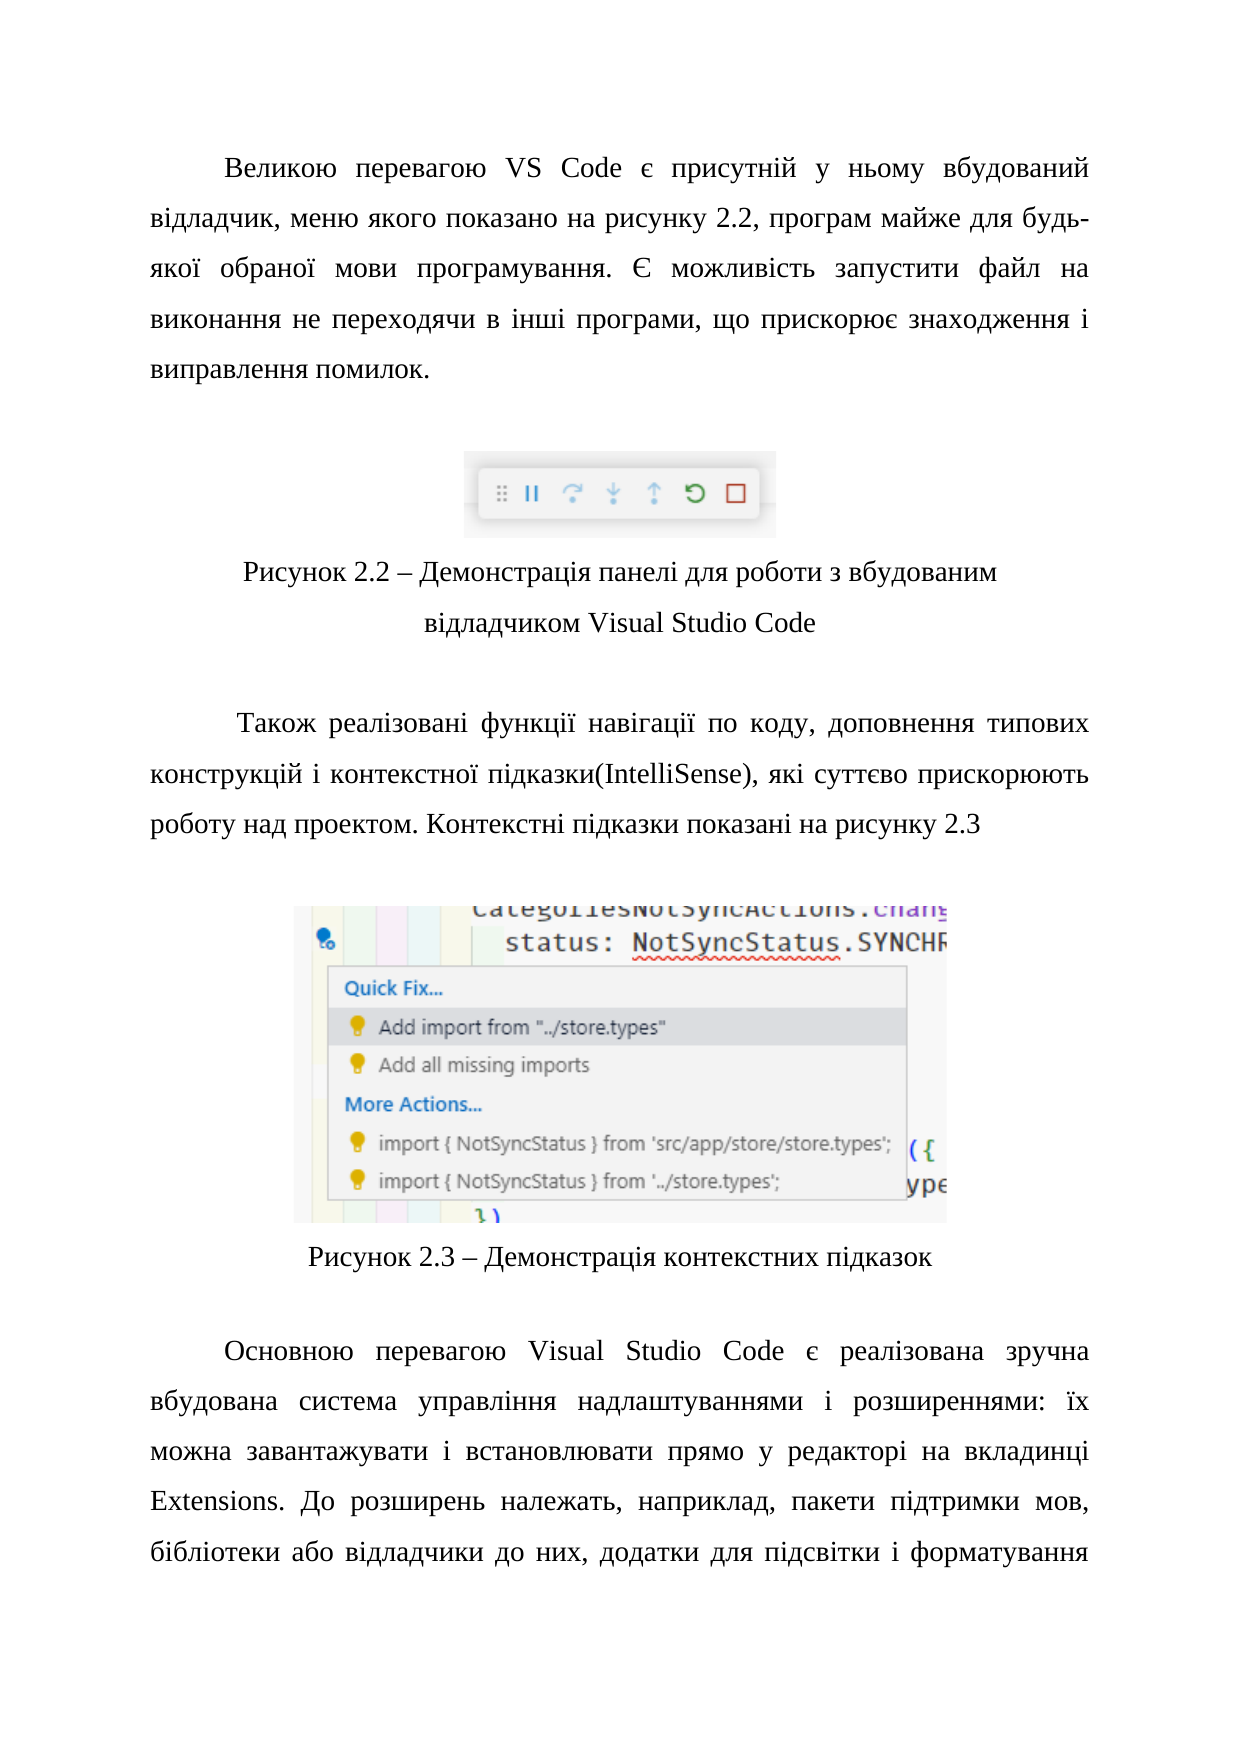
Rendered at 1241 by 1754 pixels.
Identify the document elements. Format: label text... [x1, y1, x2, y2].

text Рисунок 2.2 – Демонстрація панелі для роботи з вбудованим [150, 554, 1090, 588]
picture [463, 451, 777, 538]
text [150, 1333, 1090, 1567]
text Рисунок 2.3 – Демонстрація контекстних підказок [150, 1239, 1090, 1273]
text Великою перевагою VS Code є присутній у ньому вбудований відладчик, меню якого показано на рисунку 2.2, програм майже для будь-якої обраної мови програмування. Є можливість запустити файл на виконання не переходячи в інші програми, що прискорює знаходження і виправлення помилок. [150, 150, 1090, 385]
picture [293, 906, 947, 1223]
text відладчиком Visual Studio Code [150, 605, 1090, 638]
text Також реалізовані функції навігації по коду, доповнення типових конструкцій і контекстної підказки(IntelliSense), які суттєво прискорюють роботу над проектом. Контекстні підказки показані на рисунку 2.3 [150, 706, 1090, 840]
